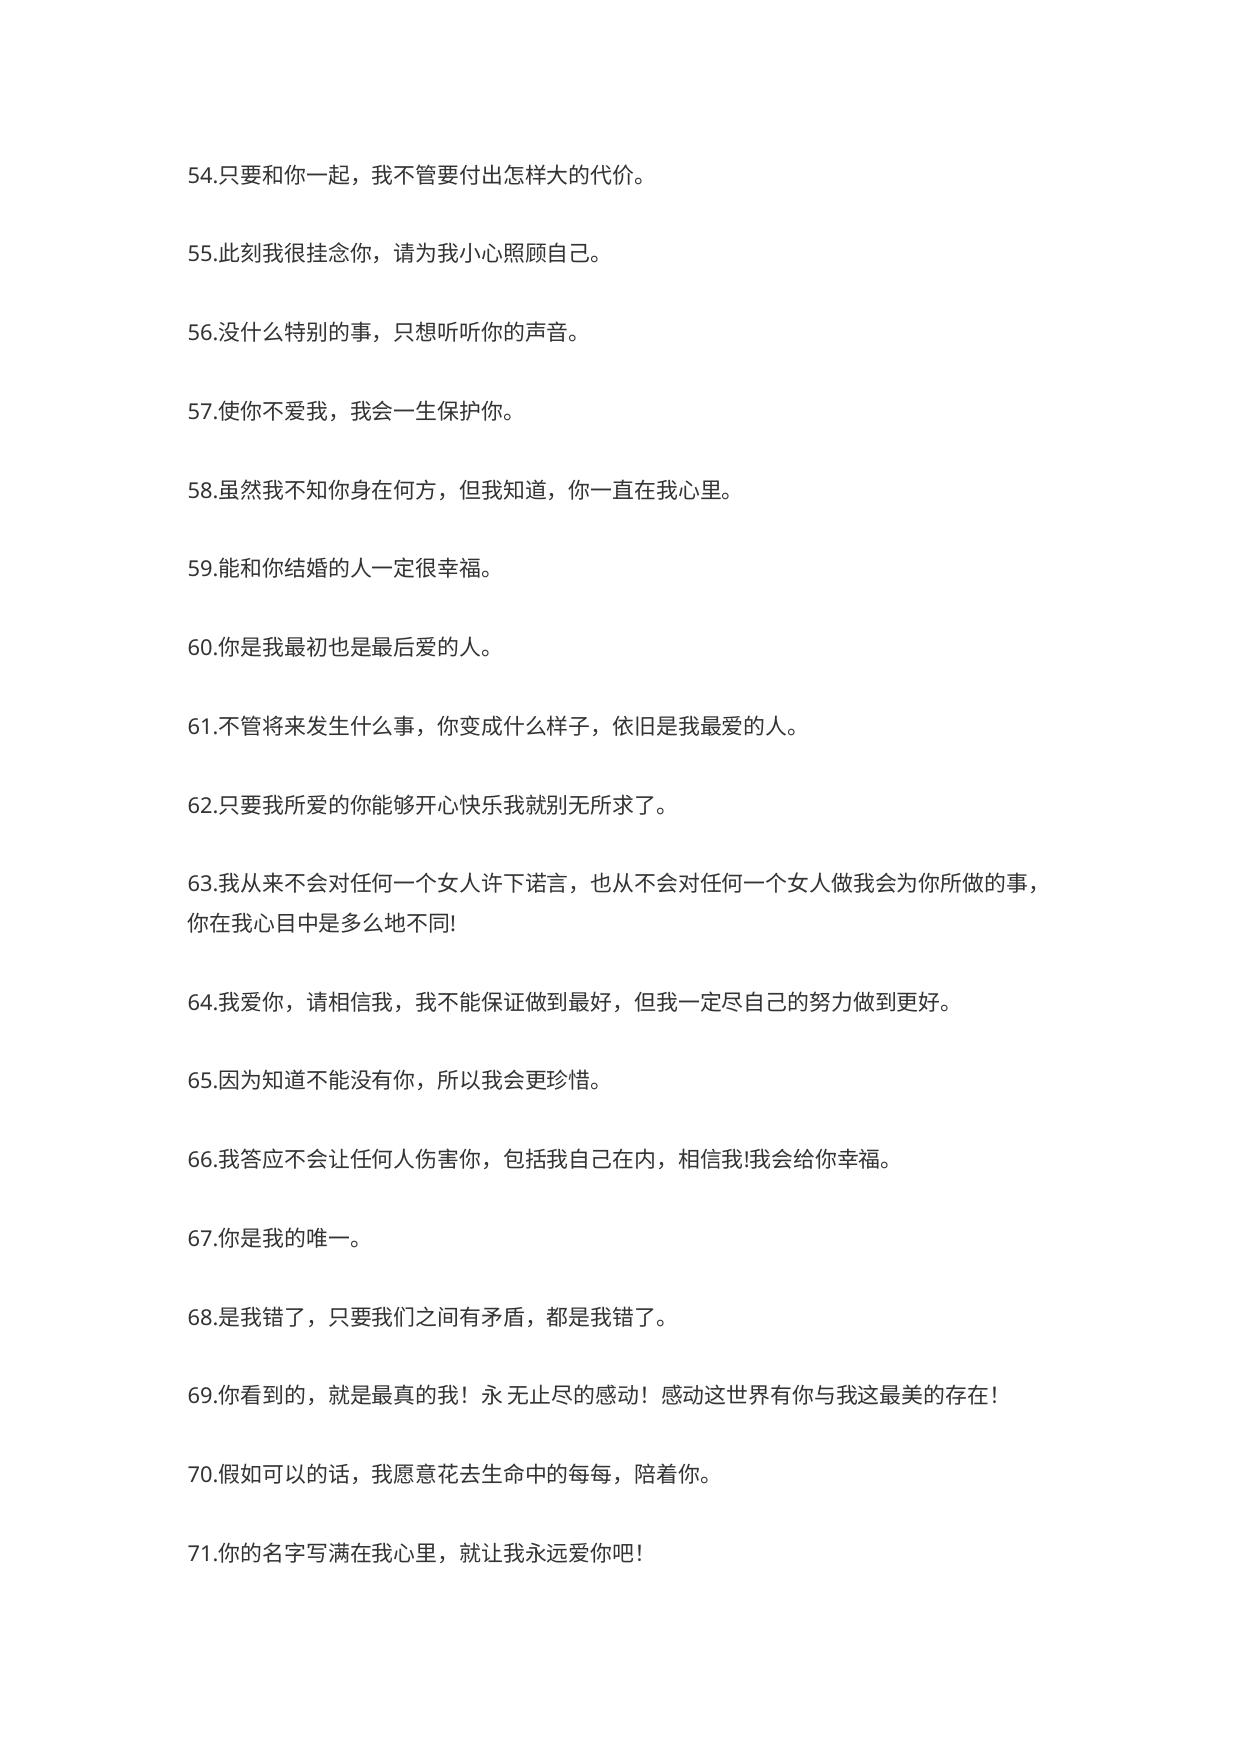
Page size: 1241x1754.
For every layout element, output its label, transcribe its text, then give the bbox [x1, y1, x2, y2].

text 59.能和你结婚的人一定很幸福。 [187, 544, 1053, 583]
text 70.假如可以的话，我愿意花去生命中的每每，陪着你。 [187, 1449, 1053, 1489]
text 68.是我错了，只要我们之间有矛盾，都是我错了。 [187, 1292, 1053, 1331]
text 67.你是我的唯一。 [187, 1213, 1053, 1252]
text 69.你看到的，就是最真的我！永 无止尽的感动！感动这世界有你与我这最美的存在！ [187, 1371, 1053, 1410]
text 54.只要和你一起，我不管要付出怎样大的代价。 [187, 150, 1053, 189]
text 61.不管将来发生什么事，你变成什么样子，依旧是我最爱的人。 [187, 701, 1053, 741]
text 58.虽然我不知你身在何方，但我知道，你一直在我心里。 [187, 465, 1053, 504]
text 63.我从来不会对任何一个女人许下诺言，也从不会对任何一个女人做我会为你所做的事，你在我心目中是多么地不同! [187, 859, 1053, 937]
text 66.我答应不会让任何人伤害你，包括我自己在内，相信我!我会给你幸福。 [187, 1134, 1053, 1174]
text 55.此刻我很挂念你，请为我小心照顾自己。 [187, 229, 1053, 268]
text 60.你是我最初也是最后爱的人。 [187, 622, 1053, 662]
text 64.我爱你，请相信我，我不能保证做到最好，但我一定尽自己的努力做到更好。 [187, 977, 1053, 1016]
text 57.使你不爱我，我会一生保护你。 [187, 386, 1053, 426]
text 62.只要我所爱的你能够开心快乐我就别无所求了。 [187, 780, 1053, 819]
text 65.因为知道不能没有你，所以我会更珍惜。 [187, 1056, 1053, 1095]
text 56.没什么特别的事，只想听听你的声音。 [187, 307, 1053, 347]
text 71.你的名字写满在我心里，就让我永远爱你吧！ [187, 1528, 1053, 1567]
